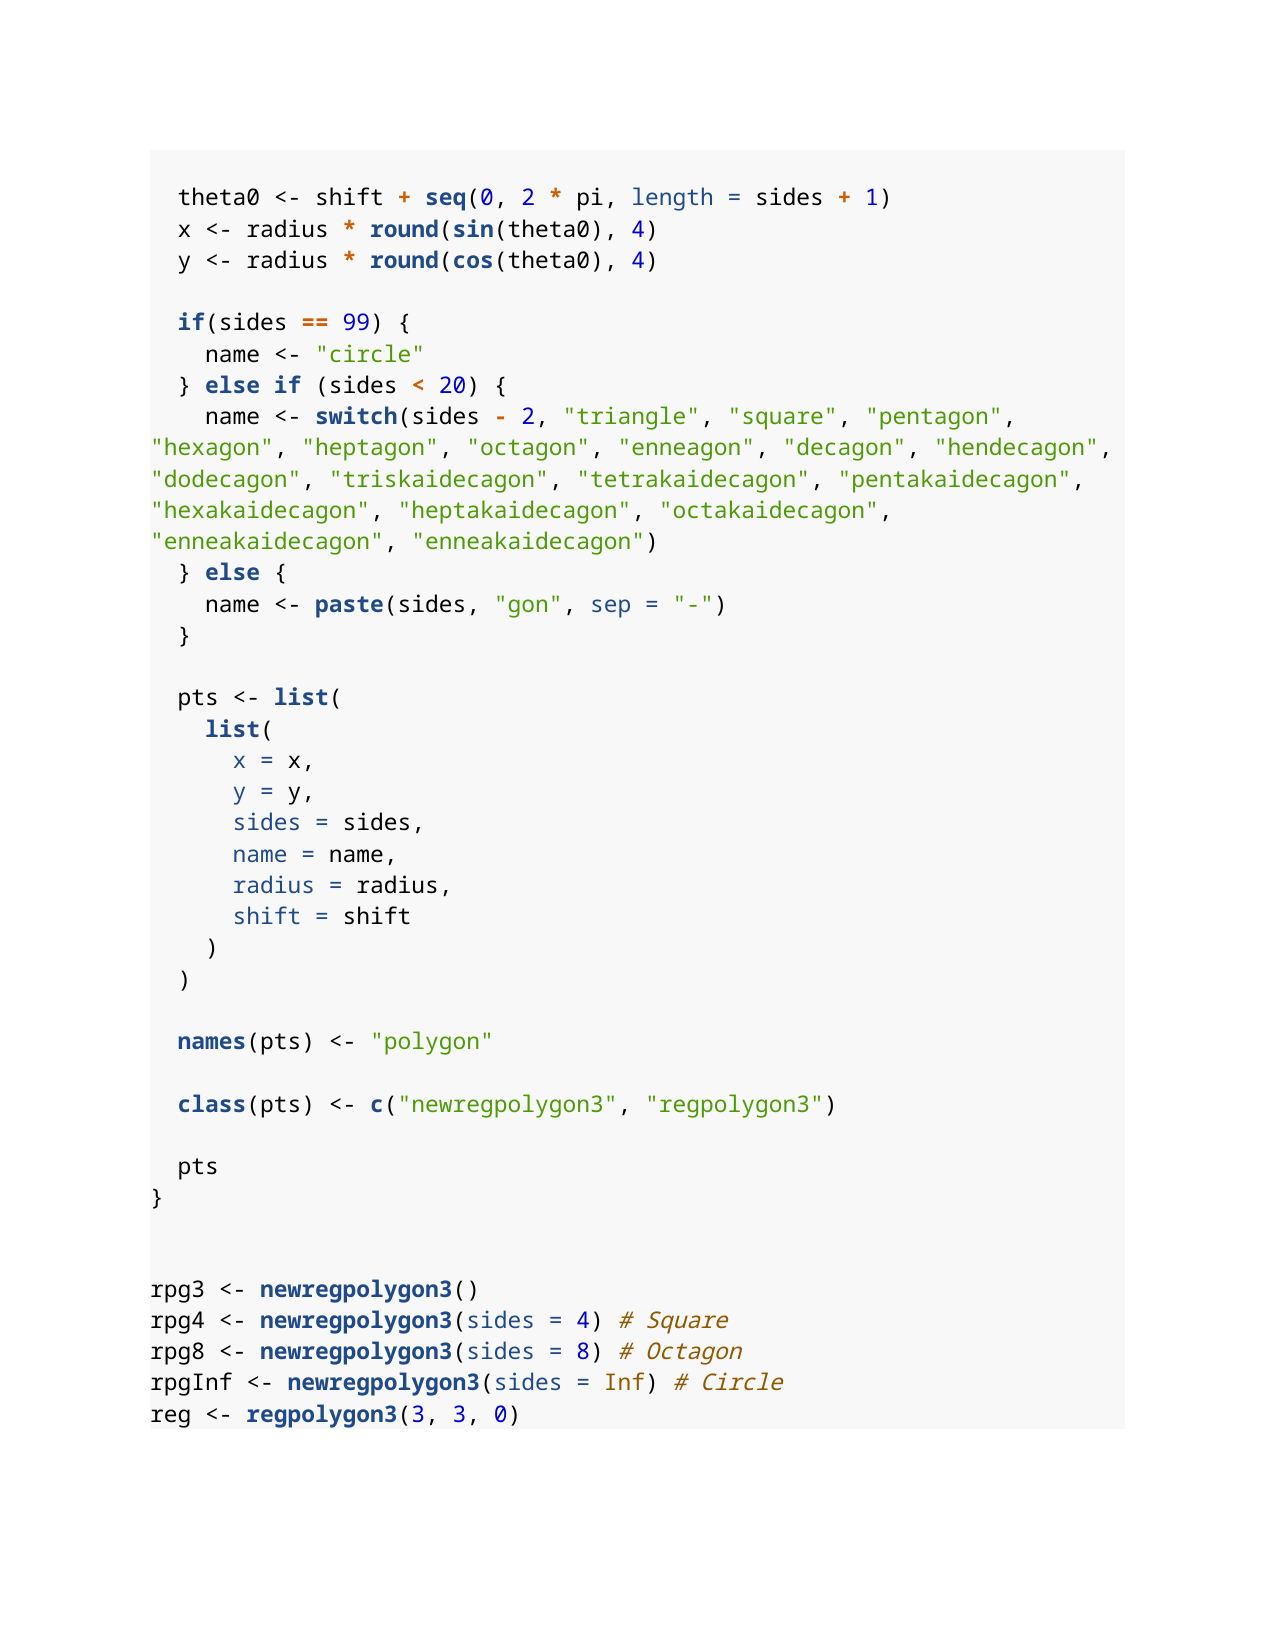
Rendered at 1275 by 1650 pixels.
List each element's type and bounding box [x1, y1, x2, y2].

text [150, 150, 1125, 1429]
